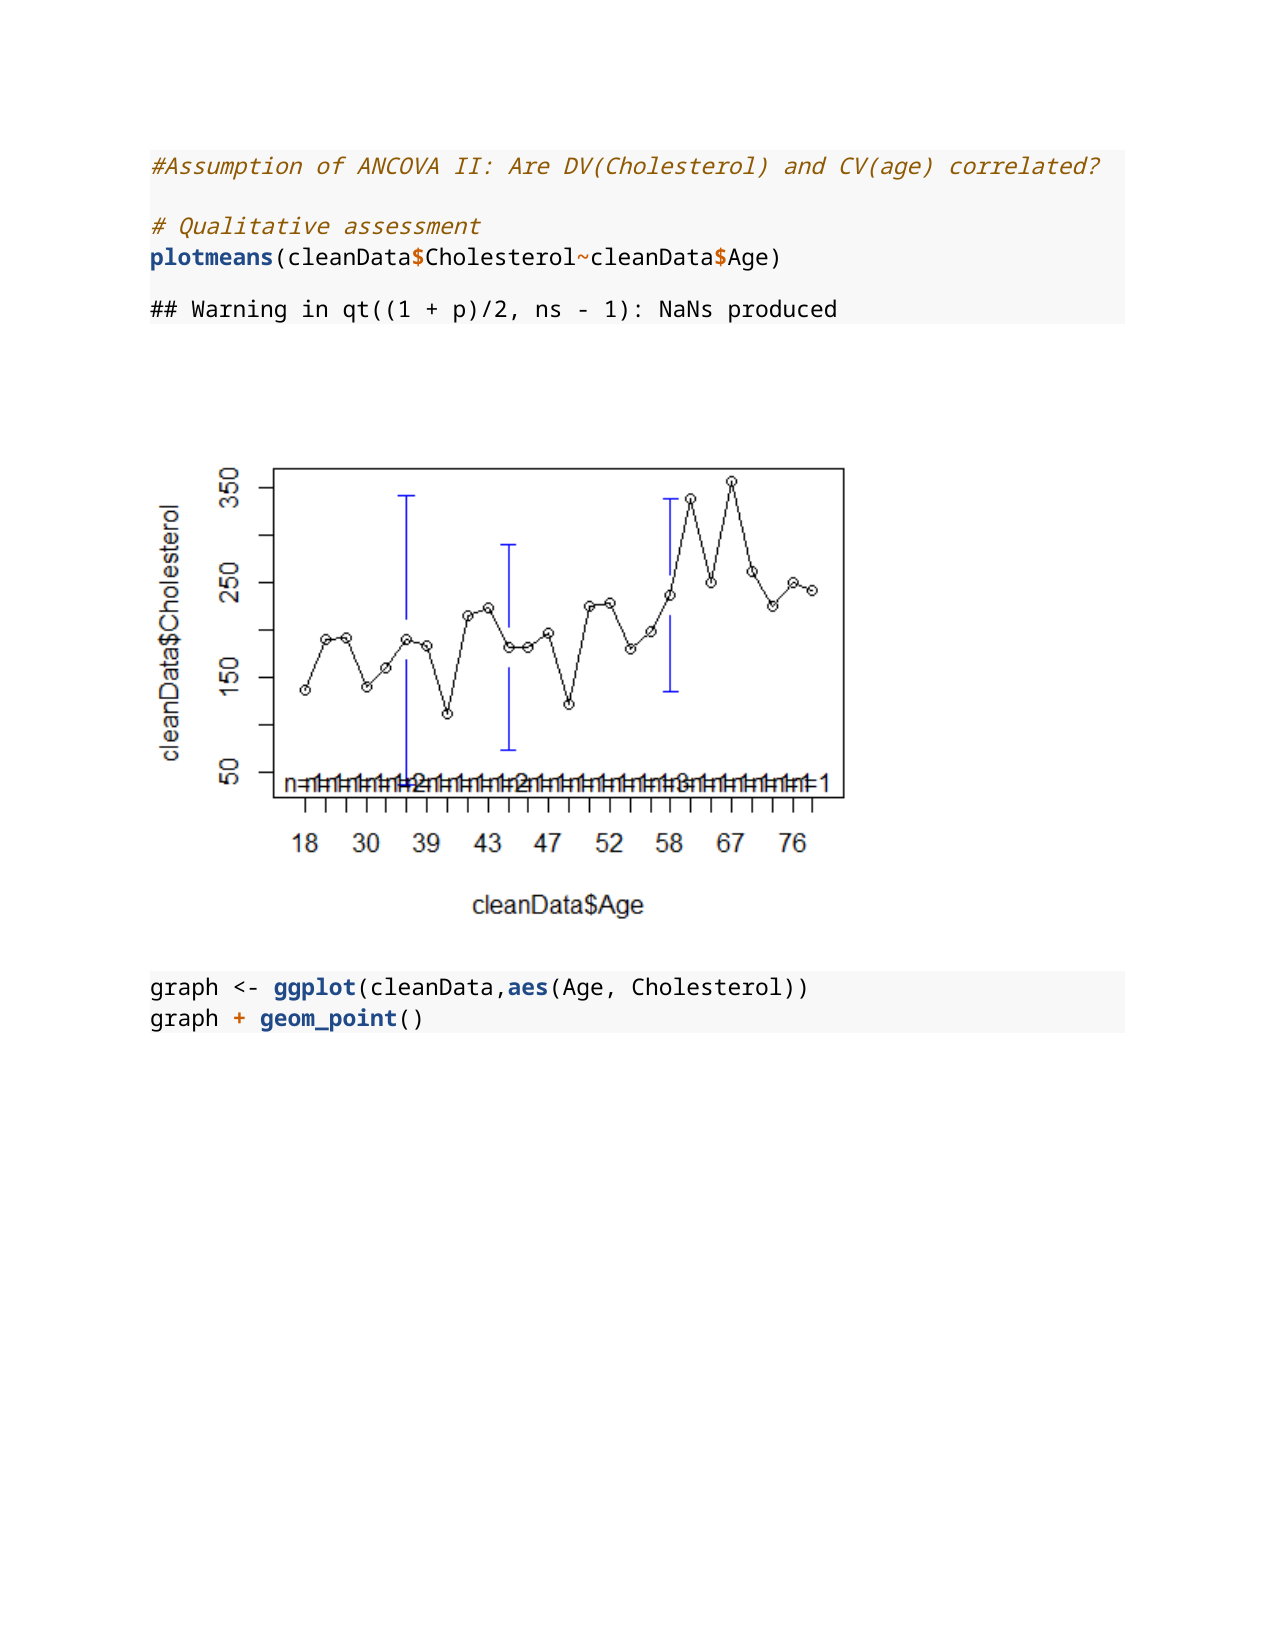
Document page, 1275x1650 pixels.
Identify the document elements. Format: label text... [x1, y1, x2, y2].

picture [150, 345, 908, 952]
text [150, 150, 1125, 272]
text ## Warning in qt((1 + p)/2, ns - 1): NaNs produced [150, 293, 1125, 324]
text graph <- ggplot(cleanData,aes(Age, Cholesterol)) graph + geom_point() [425, 971, 1125, 1033]
